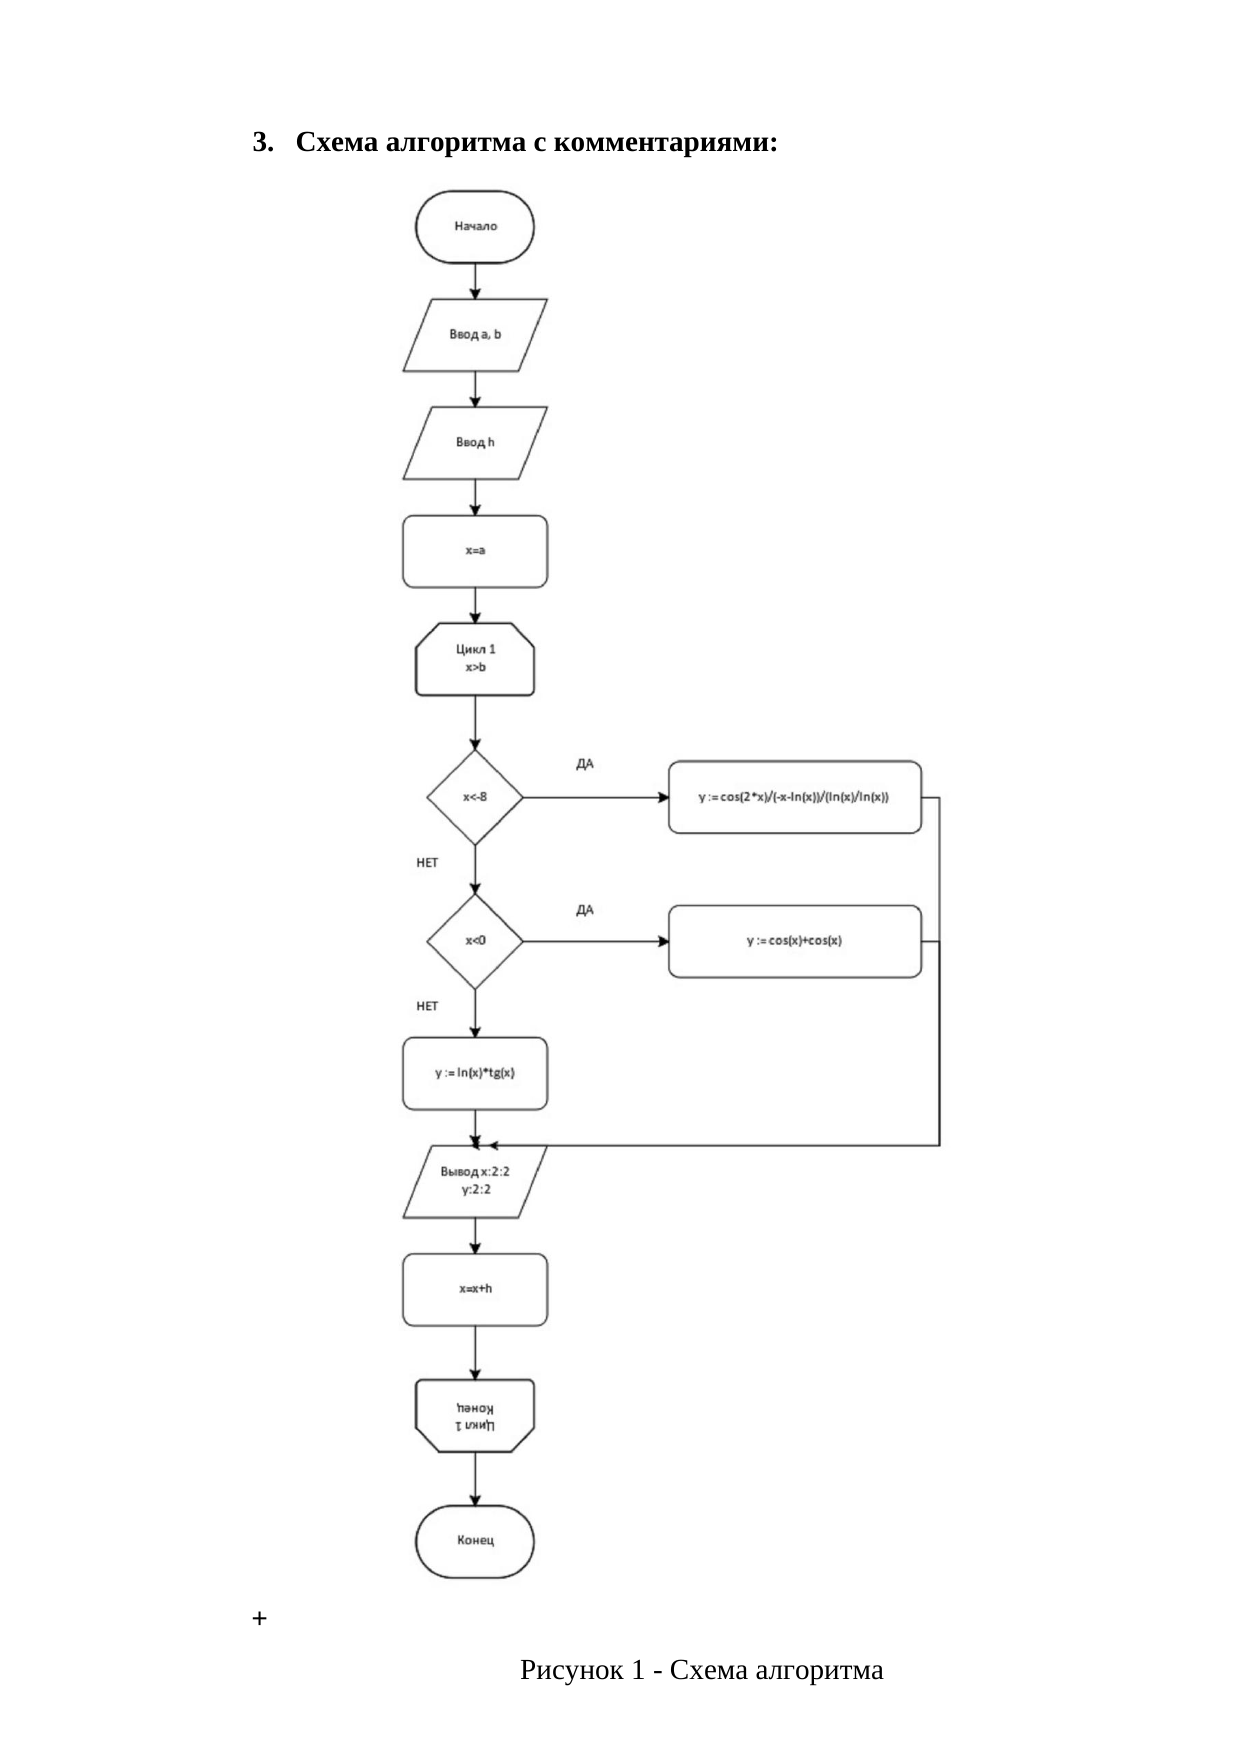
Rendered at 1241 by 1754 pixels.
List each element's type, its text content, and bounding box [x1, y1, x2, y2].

list Схема алгоритма с комментариями: [178, 124, 1152, 158]
list Рисунок 1 - Схема алгоритма [252, 1652, 1152, 1686]
picture [267, 174, 999, 1629]
